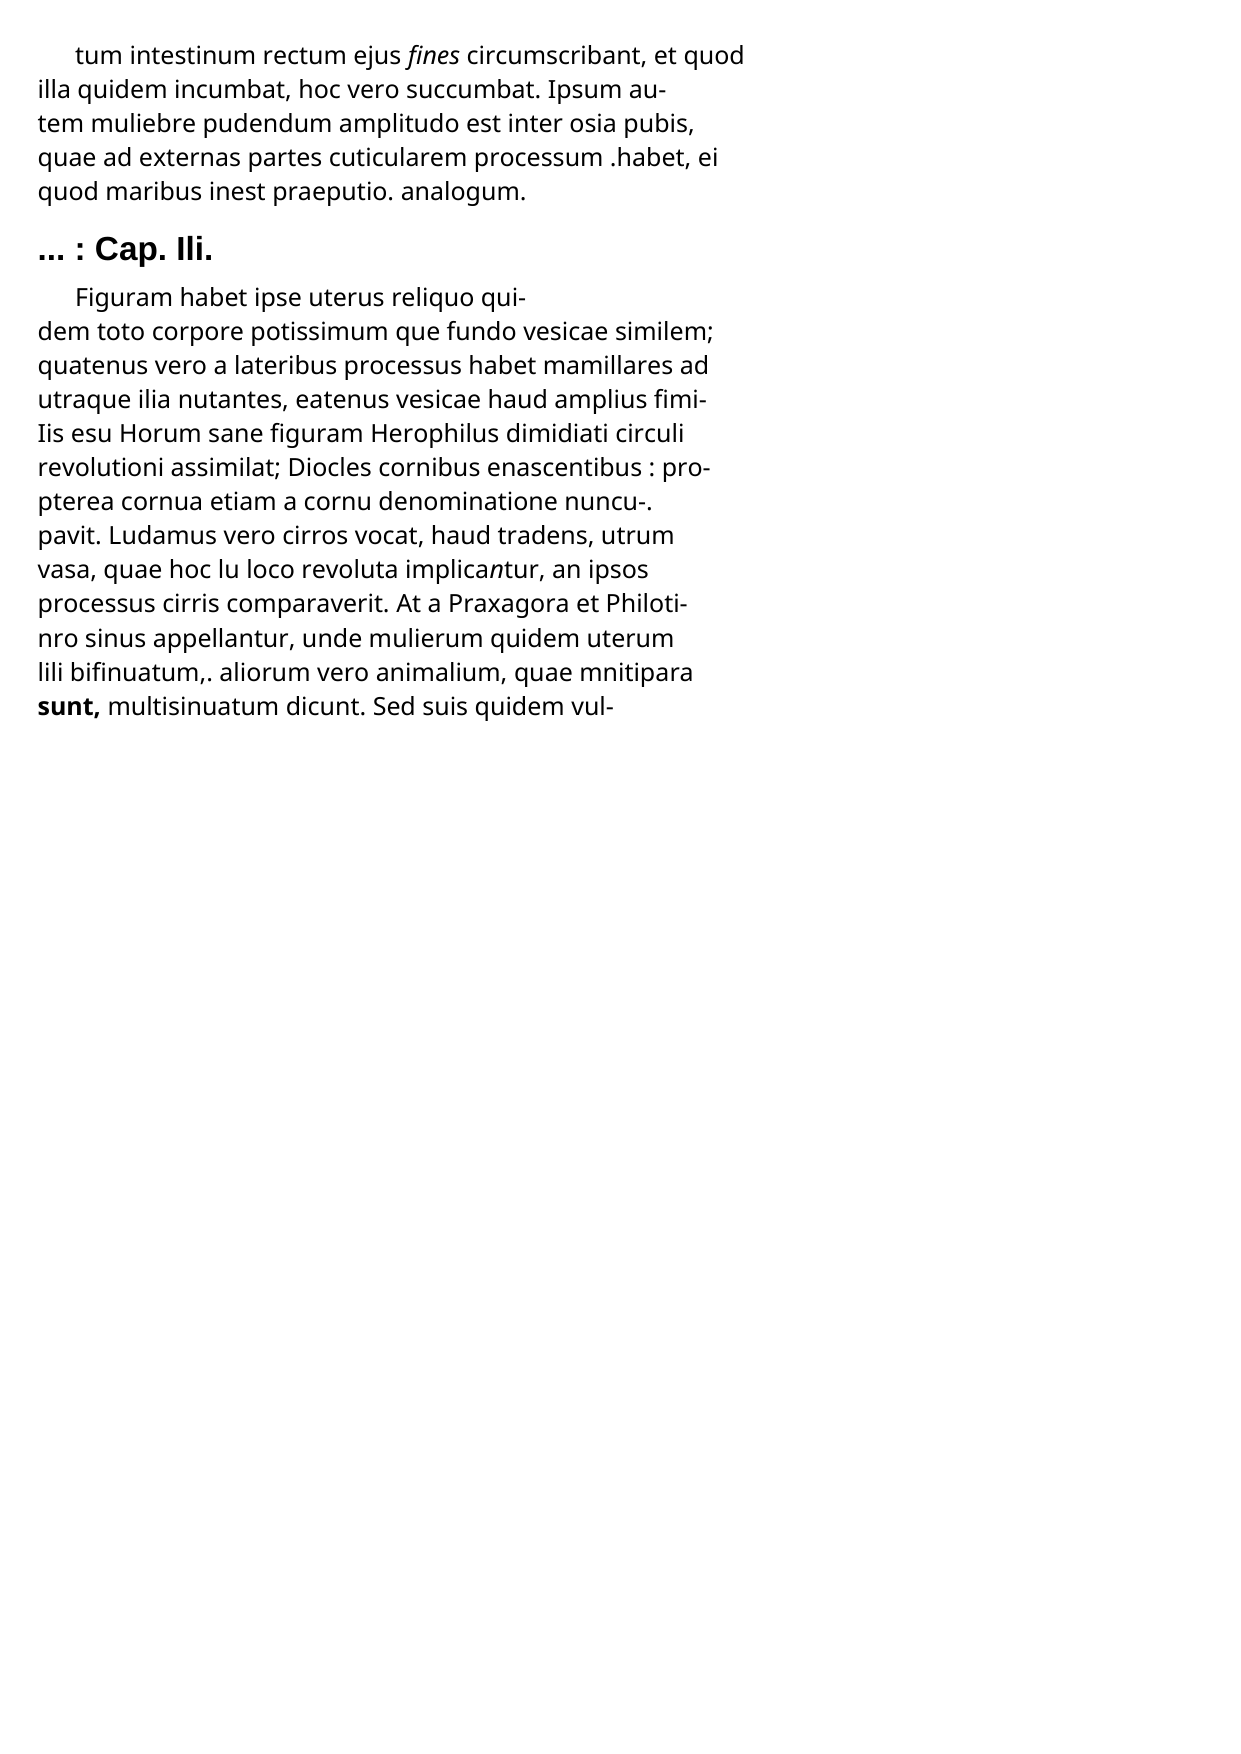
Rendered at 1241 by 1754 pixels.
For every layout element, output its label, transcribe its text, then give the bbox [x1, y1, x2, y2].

text Figuram habet ipse uterus reliquo qui- dem toto corpore potissimum que fundo vesicae similem; quatenus vero a lateribus processus habet mamillares ad utraque ilia nutantes, eatenus vesicae haud amplius fimi- Iis esu Horum sane figuram Herophilus dimidiati circuli revolutioni assimilat; Diocles cornibus enascentibus : pro- pterea cornua etiam a cornu denominatione nuncu-. pavit. Ludamus vero cirros vocat, haud tradens, utrum vasa, quae hoc lu loco revoluta implicantur, an ipsos processus cirris comparaverit. At a Praxagora et Philoti- nro sinus appellantur, unde mulierum quidem uterum lili bifinuatum,. aliorum vero animalium, quae mnitipara sunt, multisinuatum dicunt. Sed suis quidem vul- [37, 279, 1203, 722]
text tum intestinum rectum ejus fines circumscribant, et quod illa quidem incumbat, hoc vero succumbat. Ipsum au- tem muliebre pudendum amplitudo est inter osia pubis, quae ad externas partes cuticularem processum .habet, ei quod maribus inest praeputio. analogum. [37, 37, 1203, 208]
subtitle ... : Cap. Ili. [37, 229, 1203, 267]
